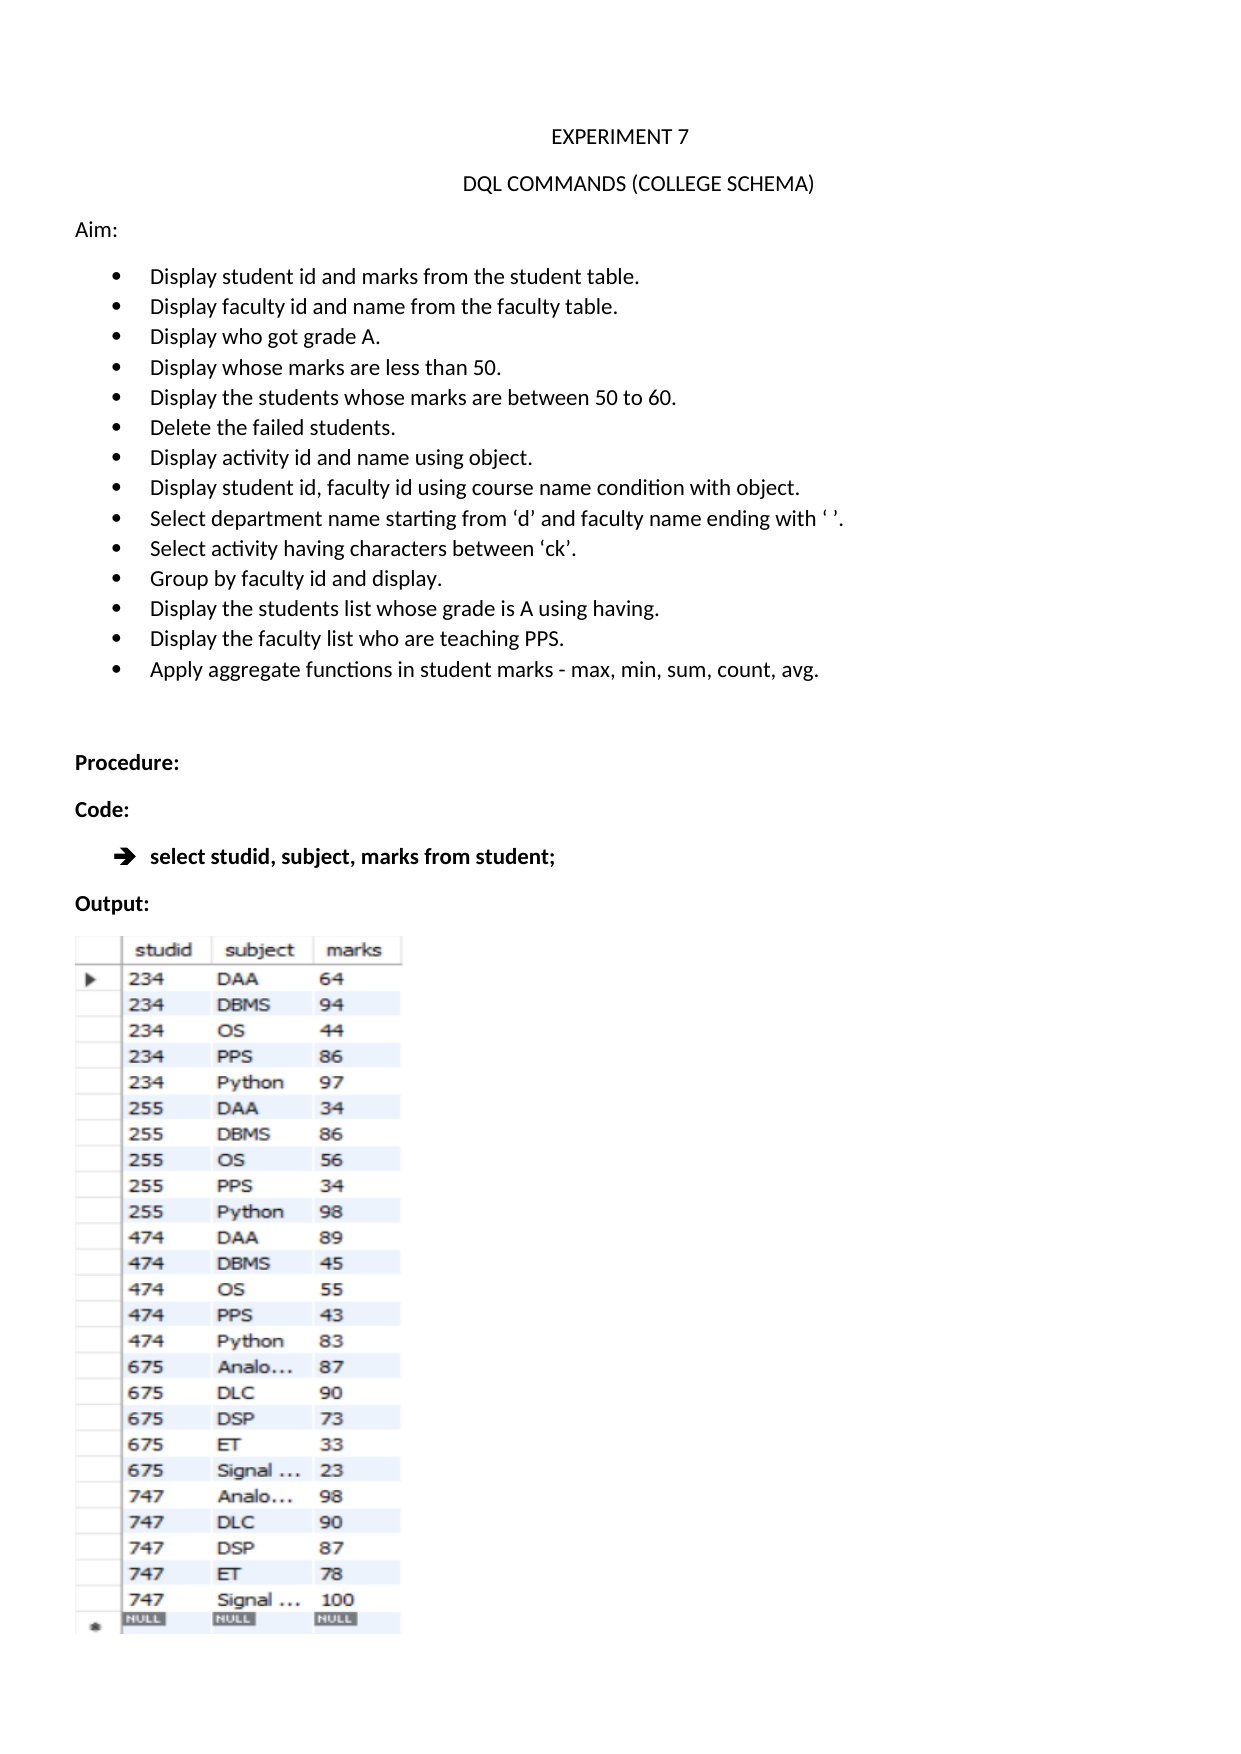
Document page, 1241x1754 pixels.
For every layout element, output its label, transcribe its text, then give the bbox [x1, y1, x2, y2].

list Display student id, faculty id using course name condition with object. [112, 473, 1165, 501]
list Select department name starting from ‘d’ and faculty name ending with ‘ ’. [112, 504, 1165, 532]
picture [75, 936, 419, 1634]
text Aim: [75, 215, 1165, 243]
text Procedure: [75, 748, 1165, 776]
text EXPERIMENT 7 [75, 122, 1165, 150]
list Group by faculty id and display. [112, 564, 1165, 592]
text DQL COMMANDS (COLLEGE SCHEMA) [112, 169, 1165, 197]
list Display activity id and name using object. [112, 443, 1165, 471]
list Display whose marks are less than 50. [112, 353, 1165, 381]
list select studid, subject, marks from student; [112, 842, 1165, 870]
list Display who got grade A. [112, 322, 1165, 350]
list Select activity having characters between ‘ck’. [112, 534, 1165, 562]
list Display the students whose marks are between 50 to 60. [112, 383, 1165, 411]
list Display the faculty list who are teaching PPS. [112, 624, 1165, 652]
list Apply aggregate functions in student marks - max, min, sum, count, avg. [112, 655, 1165, 683]
list Display student id and marks from the student table. [112, 262, 1165, 290]
list Display the students list whose grade is A using having. [112, 594, 1165, 622]
list Display faculty id and name from the faculty table. [112, 292, 1165, 320]
text Output: [75, 889, 1165, 917]
text Code: [75, 795, 1165, 823]
list Delete the failed students. [112, 413, 1165, 441]
